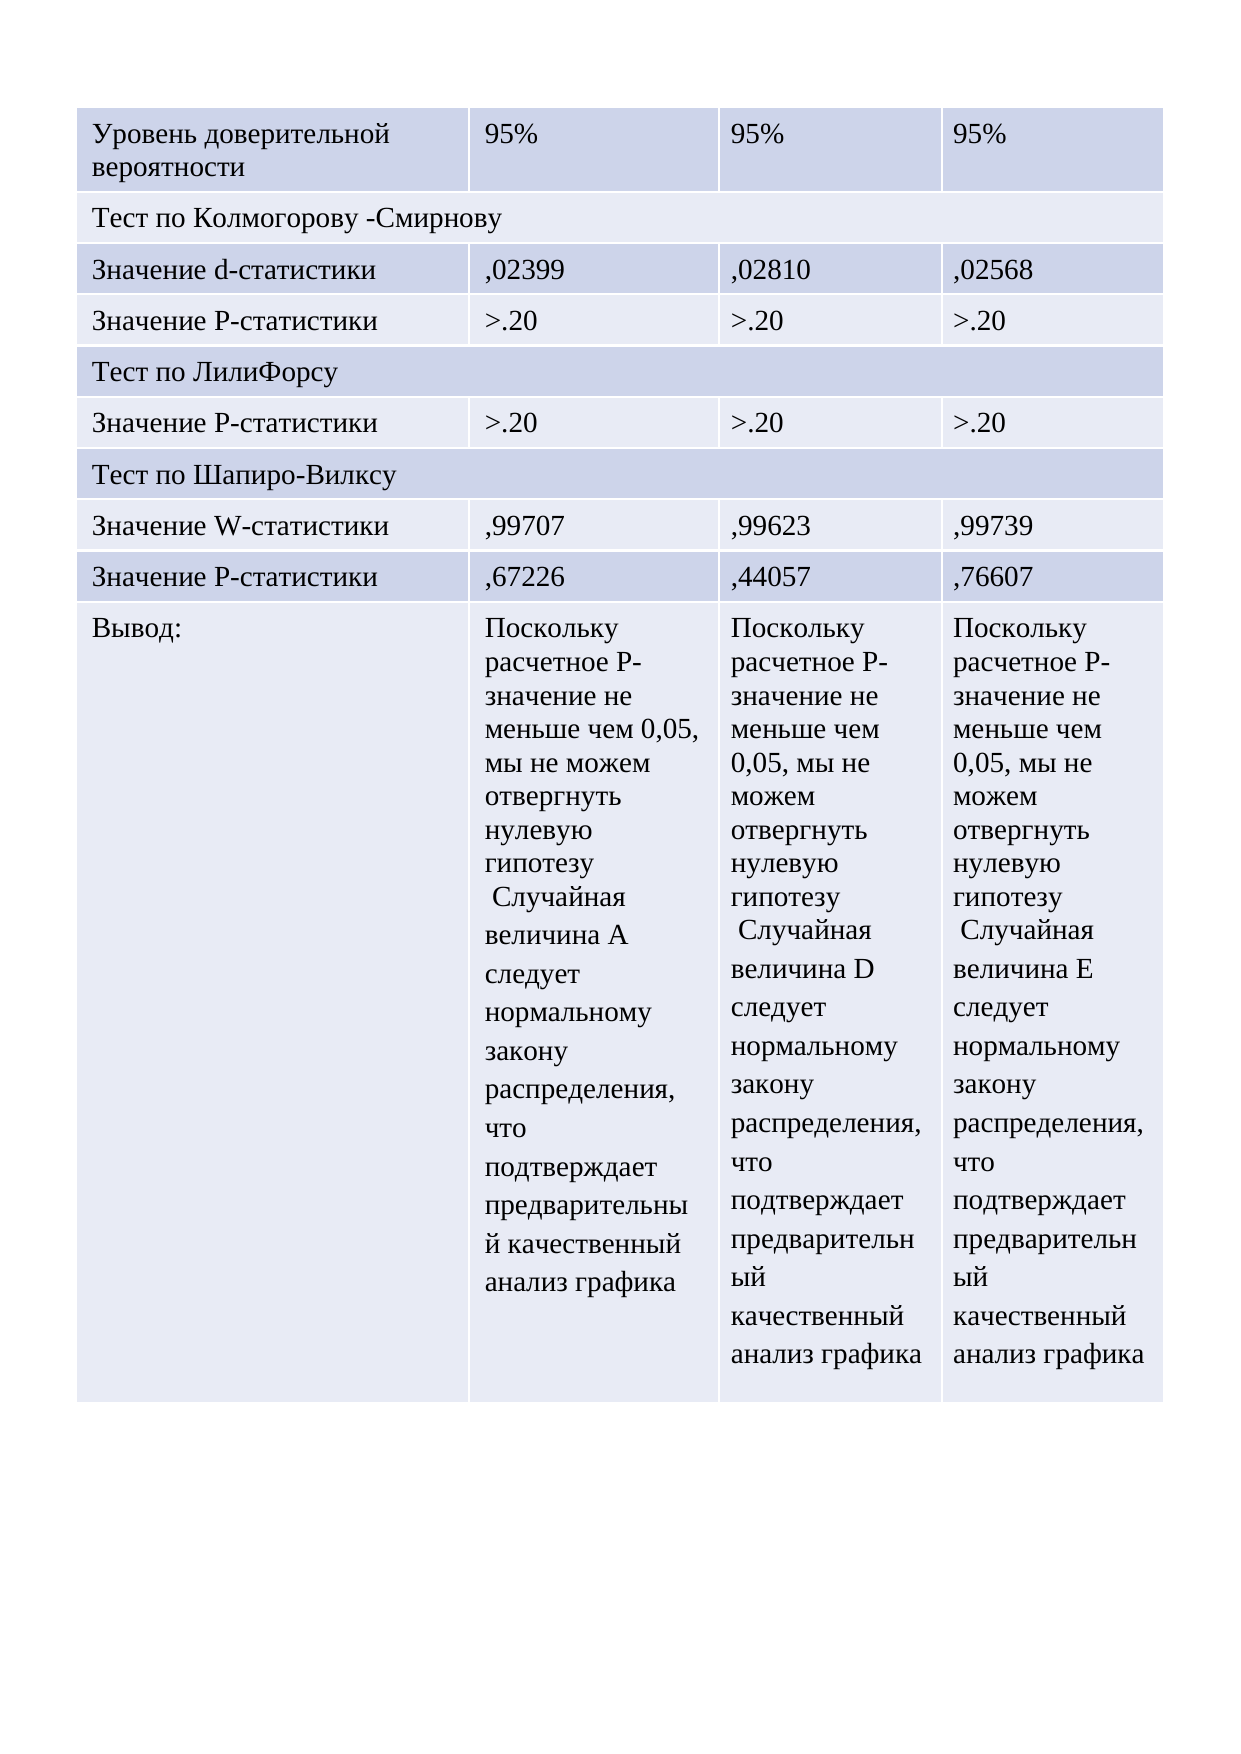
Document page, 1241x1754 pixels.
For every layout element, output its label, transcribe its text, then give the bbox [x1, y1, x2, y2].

table_cell 95% [720, 108, 941, 191]
table_cell Тест по Шапиро-Вилксу [77, 449, 1163, 498]
table_cell Значение W-статистики [77, 500, 468, 549]
table_cell Тест по ЛилиФорсу [77, 347, 1163, 396]
table_cell Уровень доверительной вероятности [77, 108, 468, 191]
table_cell >.20 [720, 398, 941, 447]
table_cell Поскольку расчетное Р-значение не меньше чем 0,05, мы не можем отвергнуть нулевую гипотезу Случайная величина A следует нормальному закону распределения, что подтверждает предварительный качественный анализ графика [470, 603, 718, 1402]
table_cell ,44057 [720, 552, 941, 601]
table_cell Вывод: [77, 603, 468, 1402]
table_cell ,99623 [720, 500, 941, 549]
table_cell ,02568 [943, 244, 1163, 293]
table_cell >.20 [470, 398, 718, 447]
table_cell ,02399 [470, 244, 718, 293]
table_cell Значение P-статистики [77, 295, 468, 344]
table_cell >.20 [470, 295, 718, 344]
table_cell >.20 [943, 398, 1163, 447]
table_cell Значение P-статистики [77, 552, 468, 601]
table_cell 95% [943, 108, 1163, 191]
table_cell Тест по Колмогорову -Смирнову [77, 193, 1163, 242]
table_cell ,99707 [470, 500, 718, 549]
table_cell ,76607 [943, 552, 1163, 601]
table_cell ,99739 [943, 500, 1163, 549]
table_cell 95% [470, 108, 718, 191]
table_cell Поскольку расчетное Р-значение не меньше чем 0,05, мы не можем отвергнуть нулевую гипотезу Случайная величина E следует нормальному закону распределения, что подтверждает предварительный качественный анализ графика [943, 603, 1163, 1402]
table_cell Значение P-статистики [77, 398, 468, 447]
table_cell Значение d-статистики [77, 244, 468, 293]
table_cell >.20 [720, 295, 941, 344]
table_cell ,67226 [470, 552, 718, 601]
table_cell ,02810 [720, 244, 941, 293]
table_cell Поскольку расчетное Р-значение не меньше чем 0,05, мы не можем отвергнуть нулевую гипотезу Случайная величина D следует нормальному закону распределения, что подтверждает предварительный качественный анализ графика [720, 603, 941, 1402]
table_cell >.20 [943, 295, 1163, 344]
